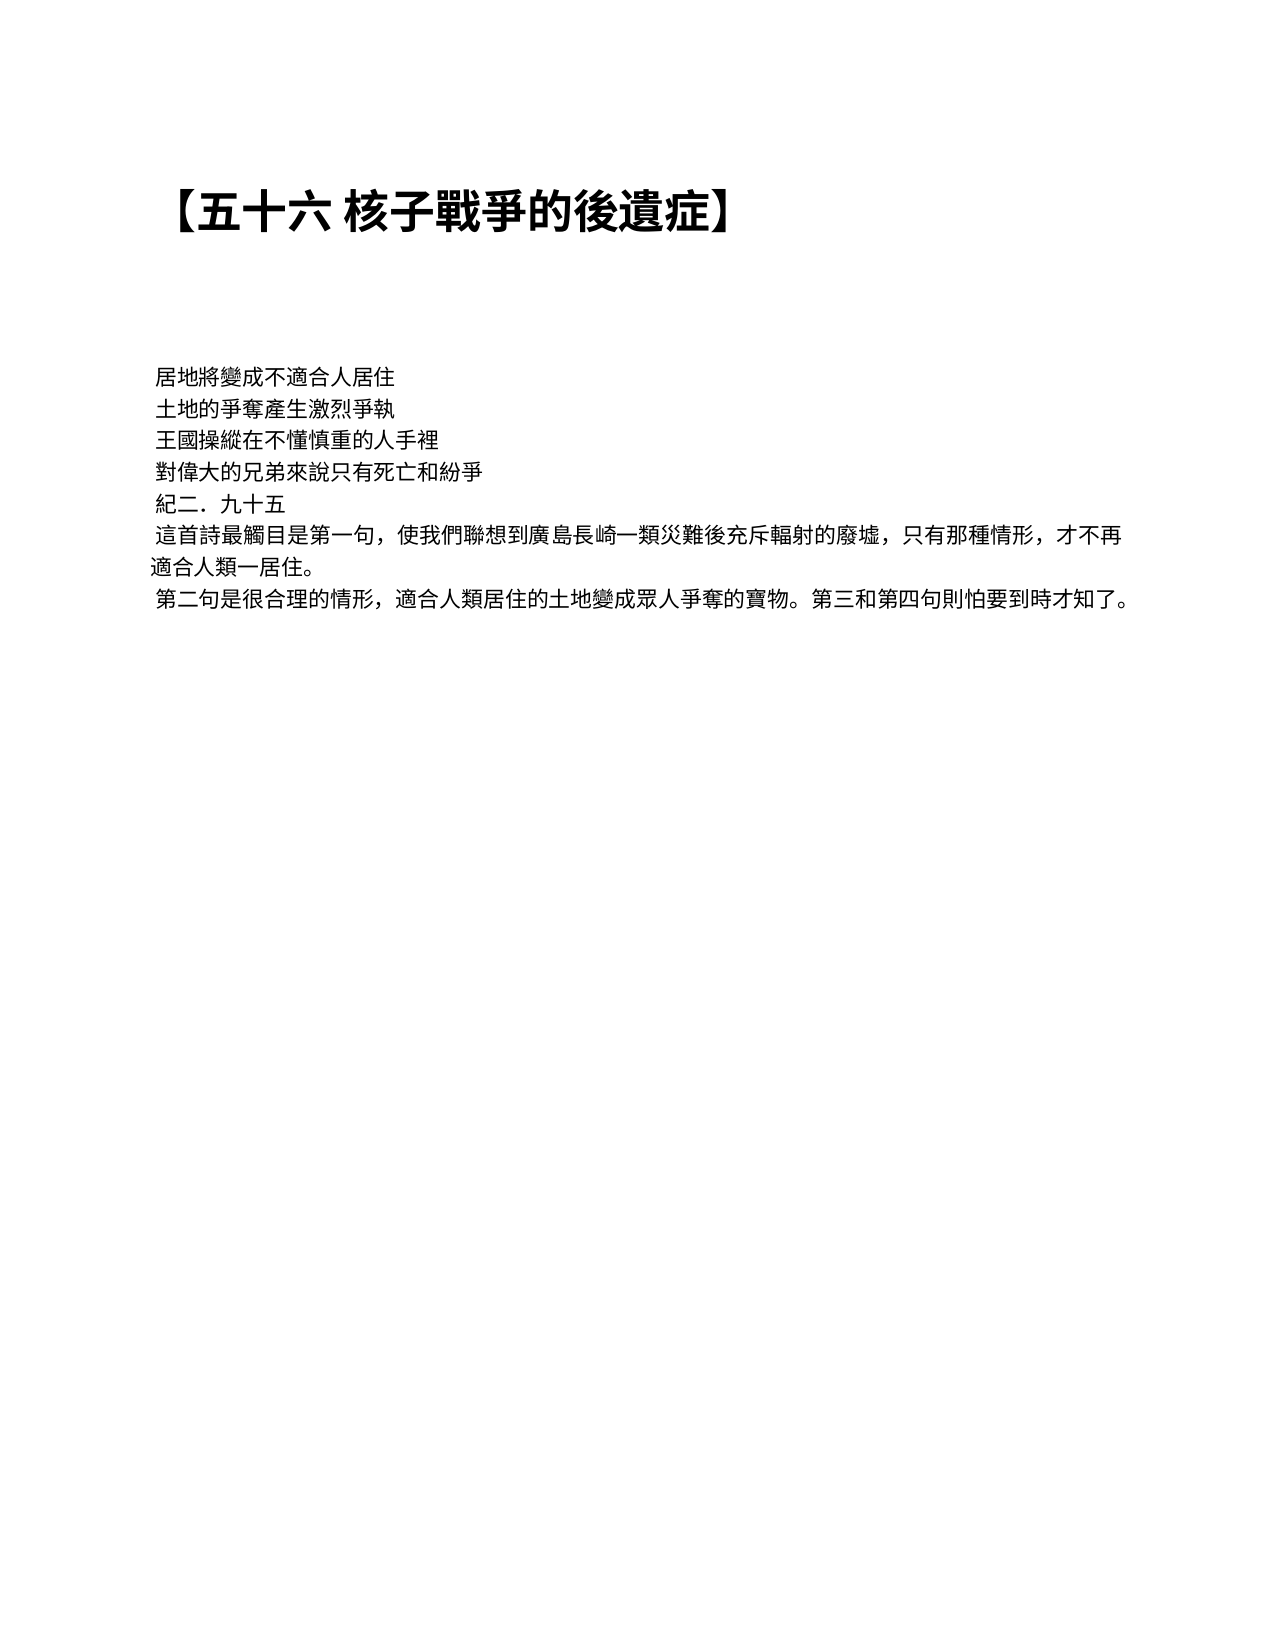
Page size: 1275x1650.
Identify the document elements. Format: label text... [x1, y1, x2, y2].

text 居地將變成不適合人居住 [150, 360, 1125, 392]
text 王國操縱在不懂慎重的人手裡 [150, 423, 1125, 455]
text 土地的爭奪產生激烈爭執 [150, 392, 1125, 423]
text 這首詩最觸目是第一句，使我們聯想到廣島長崎一類災難後充斥輻射的廢墟，只有那種情形，才不再適合人類一居住。 [150, 518, 1125, 582]
text 第二句是很合理的情形，適合人類居住的土地變成眾人爭奪的寶物。第三和第四句則怕要到時才知了。 [150, 582, 1125, 613]
subtitle 【五十六 核子戰爭的後遺症】 [150, 175, 1125, 241]
text 對偉大的兄弟來說只有死亡和紛爭 [150, 455, 1125, 487]
text 紀二．九十五 [150, 487, 1125, 518]
